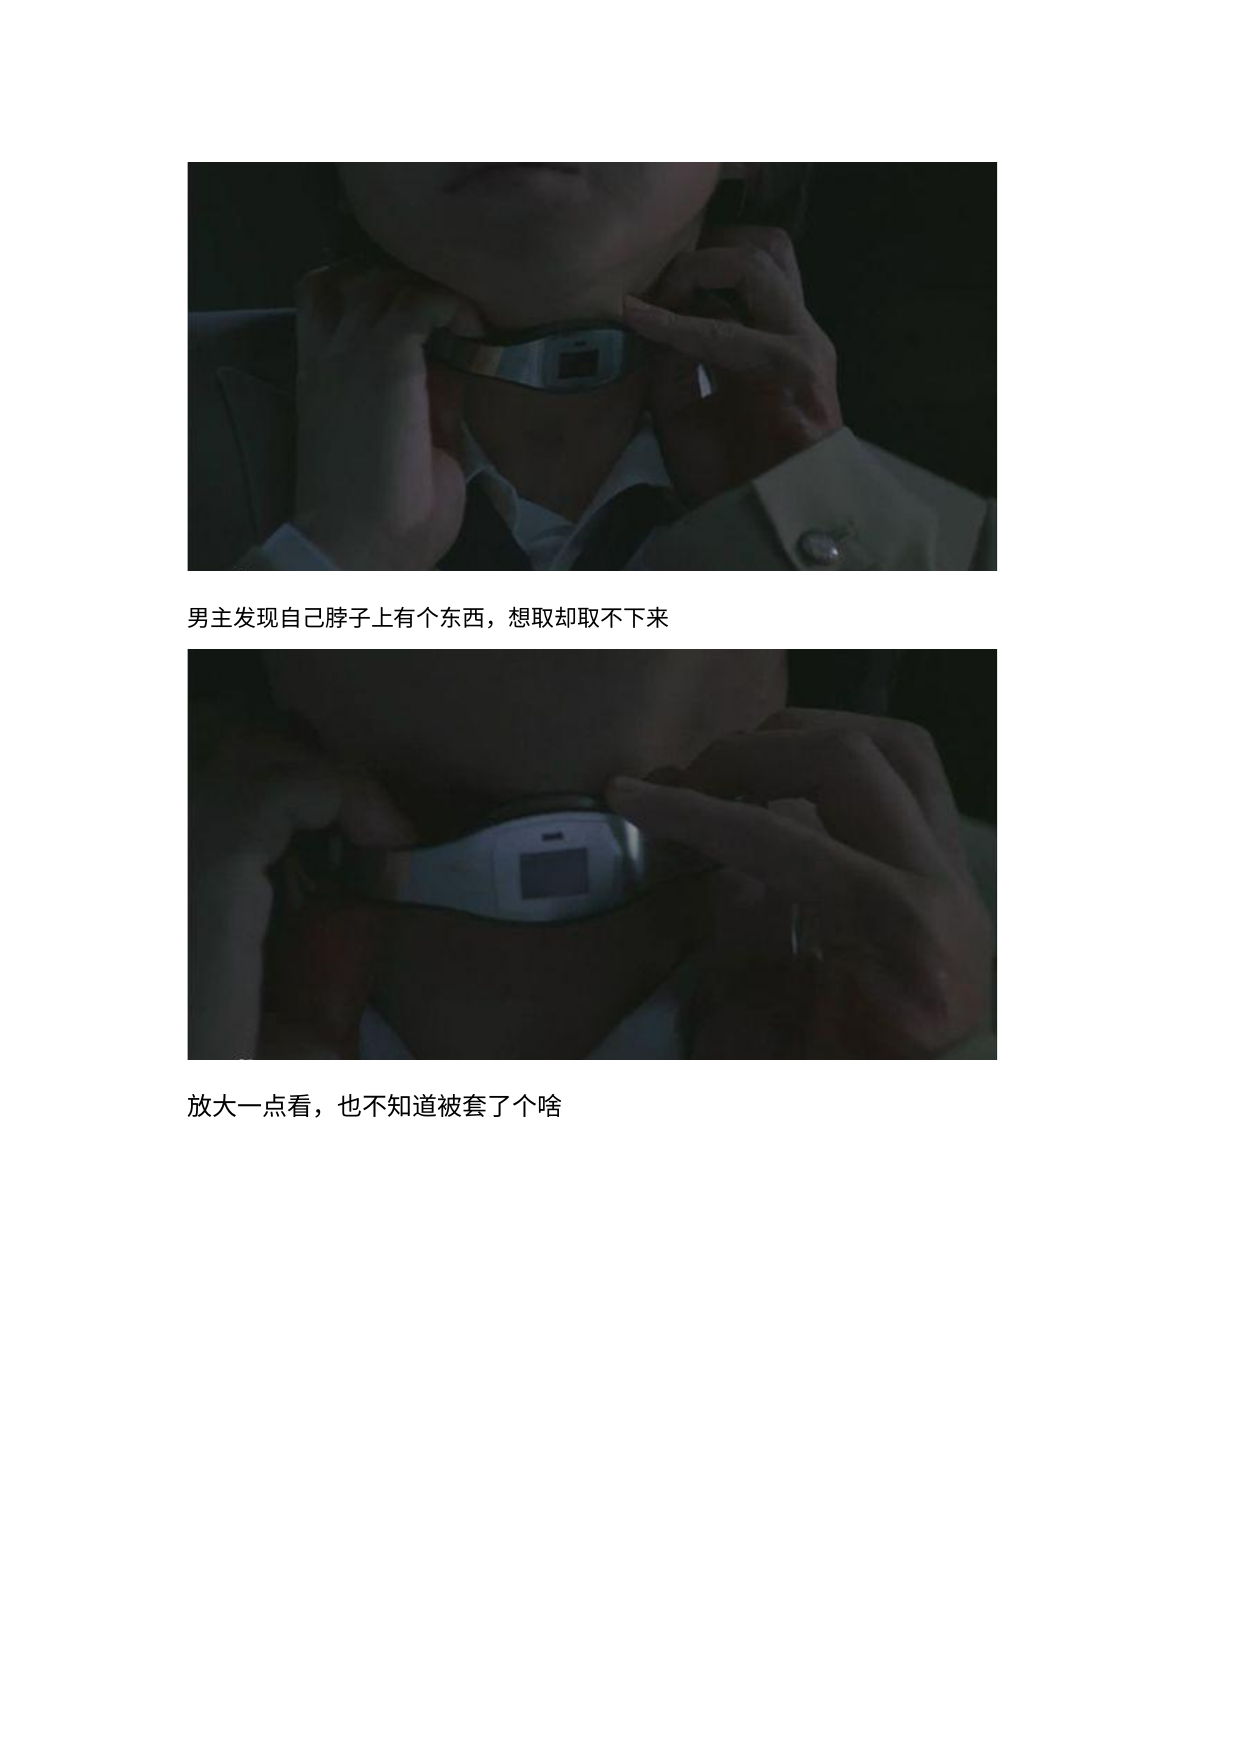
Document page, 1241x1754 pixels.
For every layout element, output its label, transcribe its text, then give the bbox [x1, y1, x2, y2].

picture [187, 162, 998, 571]
picture [187, 649, 998, 1060]
text 男主发现自己脖子上有个东西，想取却取不下来 [187, 584, 1053, 649]
text 放大一点看，也不知道被套了个啥 [187, 1072, 1053, 1137]
